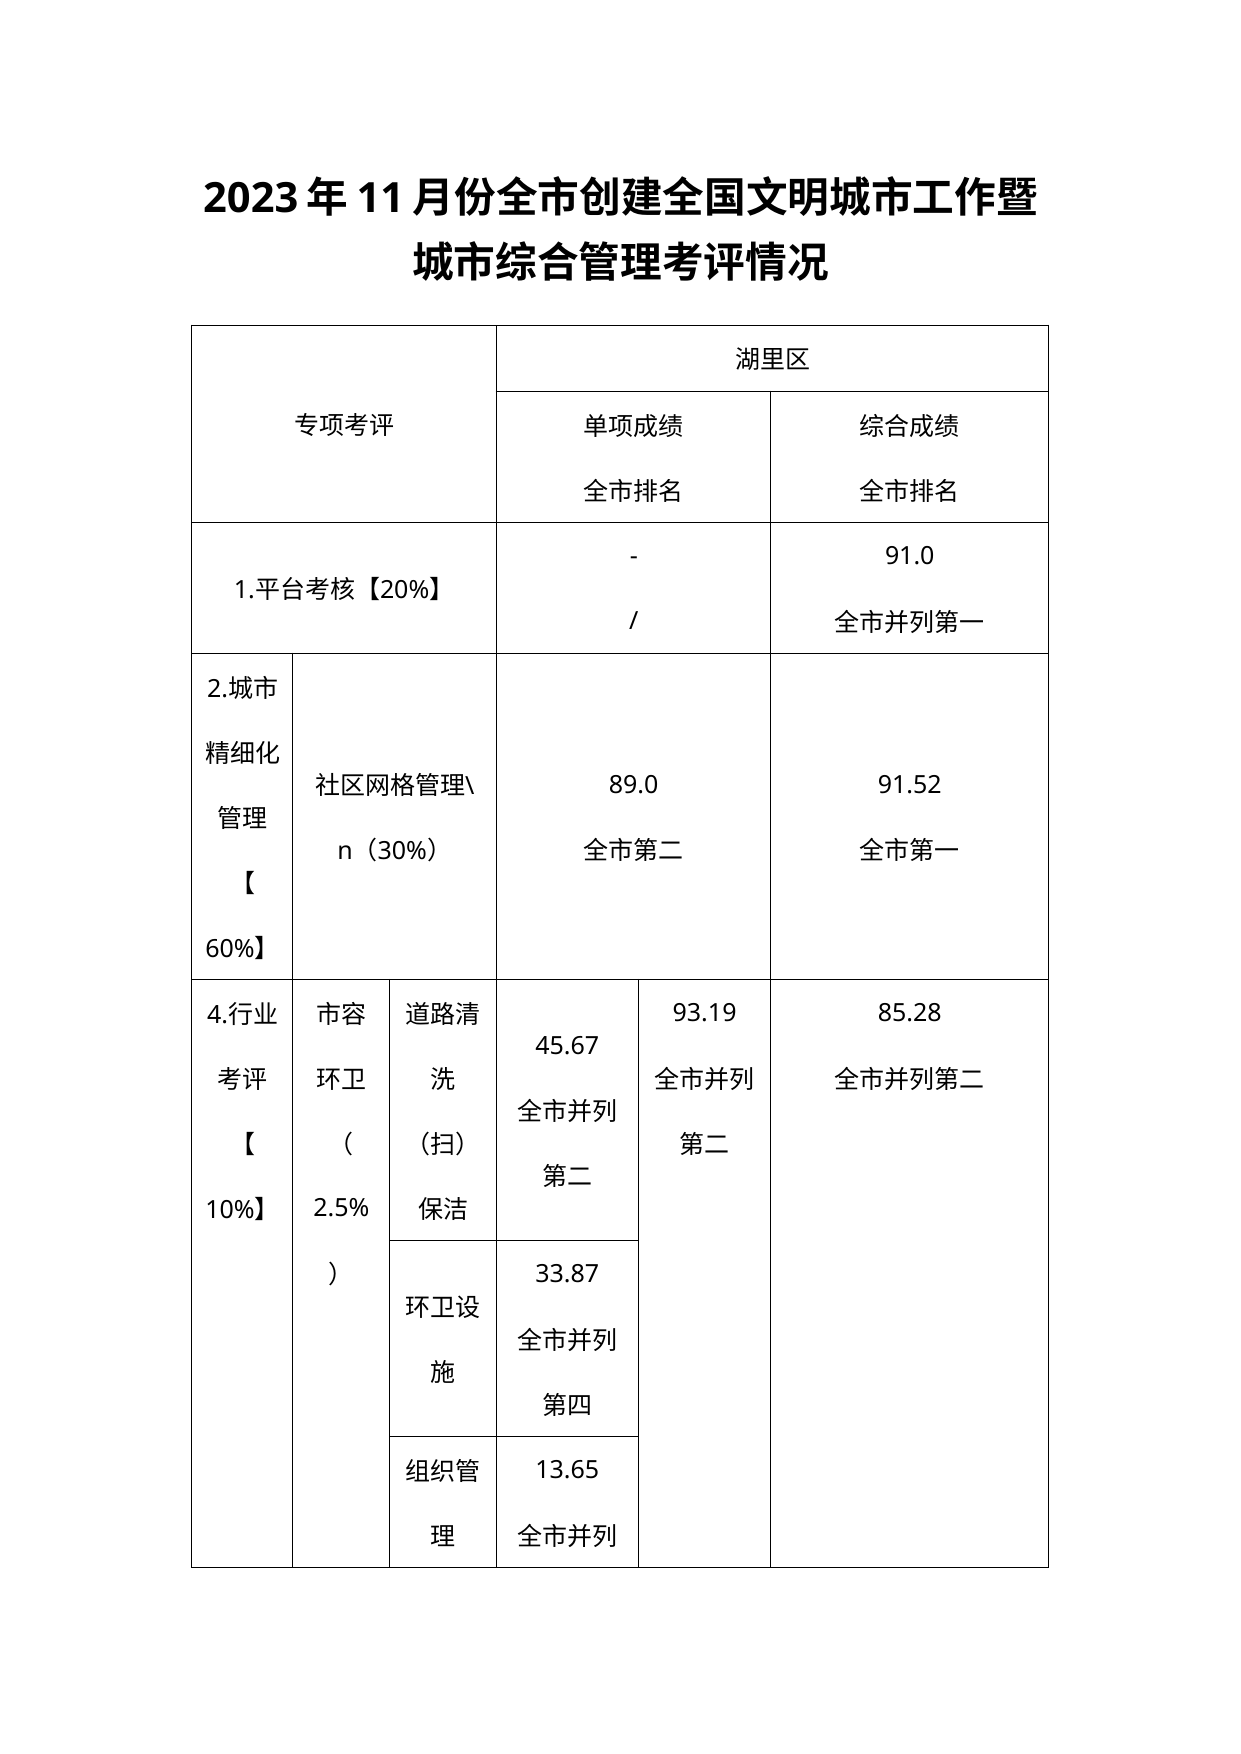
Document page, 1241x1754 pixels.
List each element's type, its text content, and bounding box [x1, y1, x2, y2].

table_cell - / [497, 523, 770, 653]
table_cell 环卫设施 [390, 1241, 496, 1436]
table_cell 1.平台考核【20%】 [192, 523, 496, 653]
table_cell 2.城市精细化管理【60%】 [192, 654, 292, 979]
table_cell 93.19 全市并列第二 [639, 980, 770, 1567]
table_cell 13.65 全市并列第一 [497, 1437, 638, 1567]
table_cell 91.52 全市第一 [771, 654, 1048, 979]
table_header 专项考评 [192, 326, 496, 522]
table_cell 社区网格管理\n（30%） [293, 654, 496, 979]
table_cell 85.28 全市并列第二 [771, 980, 1048, 1567]
table_cell 综合成绩 全市排名 [771, 392, 1048, 522]
table_cell 单项成绩 全市排名 [497, 392, 770, 522]
table_cell 市容环卫（2.5%） [293, 980, 389, 1567]
table_cell 89.0 全市第二 [497, 654, 770, 979]
table_cell 组织管理 [390, 1437, 496, 1567]
table_cell 4.行业考评【10%】 [192, 980, 292, 1567]
table_cell 91.0 全市并列第一 [771, 523, 1048, 653]
table_cell 45.67 全市并列第二 [497, 980, 638, 1240]
table_cell 道路清洗（扫）保洁 [390, 980, 496, 1240]
table_header 湖里区 [497, 326, 1048, 391]
text 2023年11月份全市创建全国文明城市工作暨城市综合管理考评情况 [187, 162, 1053, 292]
table_cell 33.87 全市并列第四 [497, 1241, 638, 1436]
